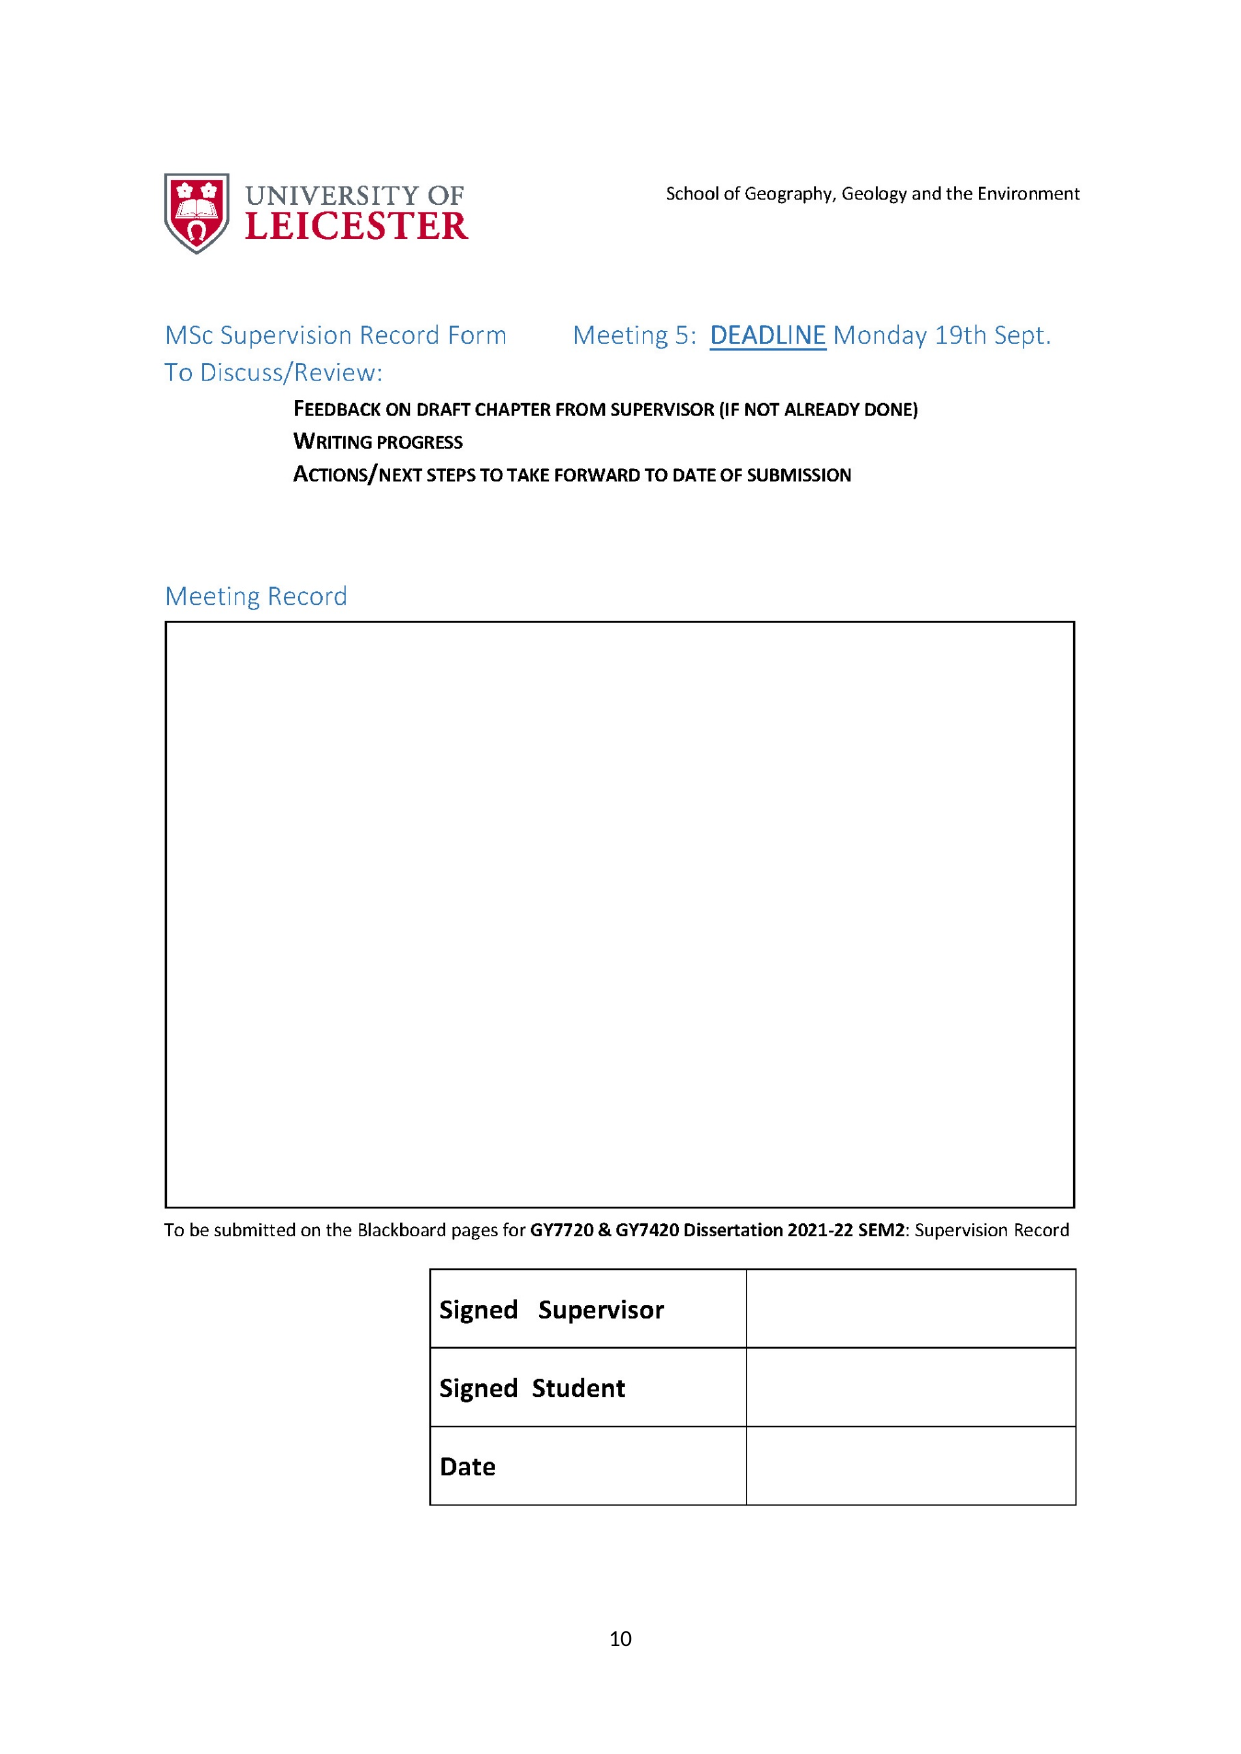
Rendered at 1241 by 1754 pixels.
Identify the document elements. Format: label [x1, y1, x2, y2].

picture [88, 101, 1152, 1605]
